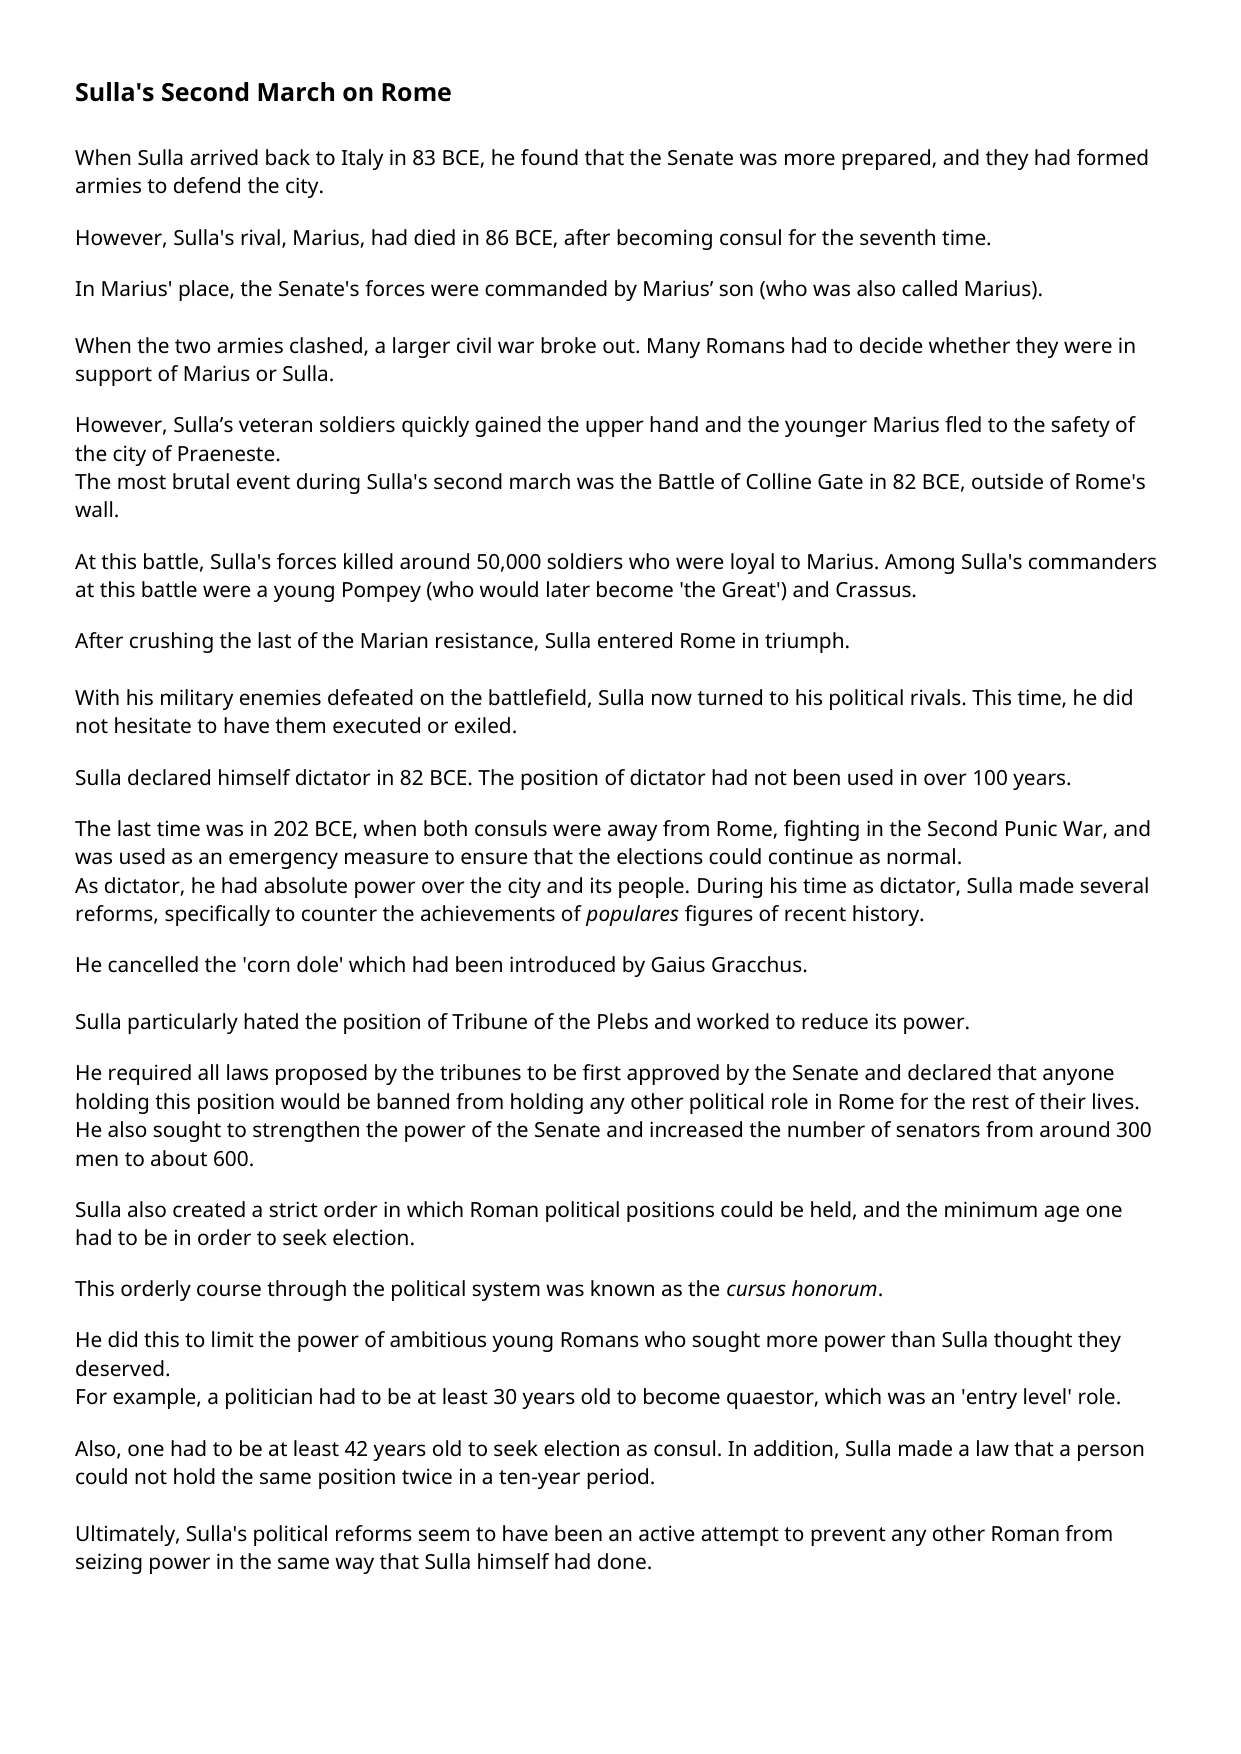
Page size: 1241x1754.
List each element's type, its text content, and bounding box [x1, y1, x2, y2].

text The most brutal event during Sulla's second march was the Battle of Colline Gate in 82 BCE, outside of Rome's wall. [75, 467, 1165, 524]
text He also sought to strengthen the power of the Senate and increased the number of senators from around 300 men to about 600. [75, 1115, 1165, 1172]
text With his military enemies defeated on the battlefield, Sulla now turned to his political rivals. This time, he did not hesitate to have them executed or exiled. [75, 683, 1165, 740]
text However, Sulla's rival, Marius, had died in 86 BCE, after becoming consul for the seventh time. [75, 223, 1165, 251]
text However, Sulla’s veteran soldiers quickly gained the upper hand and the younger Marius fled to the safety of the city of Praeneste. [75, 410, 1165, 467]
text At this battle, Sulla's forces killed around 50,000 soldiers who were loyal to Marius. Among Sulla's commanders at this battle were a young Pompey (who would later become 'the Great') and Crassus. [75, 547, 1165, 604]
text He did this to limit the power of ambitious young Romans who sought more power than Sulla thought they deserved. [75, 1326, 1165, 1382]
text The last time was in 202 BCE, when both consuls were away from Rome, fighting in the Second Punic War, and was used as an emergency measure to ensure that the elections could continue as normal. [75, 814, 1165, 871]
text Sulla particularly hated the position of Tribune of the Plebs and worked to reduce its power. [75, 1007, 1165, 1036]
text Also, one had to be at least 42 years old to seek election as consul. In addition, Sulla made a law that a person could not hold the same position twice in a ten-year period. [75, 1434, 1165, 1491]
text He required all laws proposed by the tribunes to be first approved by the Senate and declared that anyone holding this position would be banned from holding any other political role in Rome for the rest of their lives. [75, 1058, 1165, 1115]
text When the two armies clashed, a larger civil war broke out. Many Romans had to decide whether they were in support of Marius or Sulla. [75, 331, 1165, 388]
text In Marius' place, the Senate's forces were commanded by Marius’ son (who was also called Marius). [75, 274, 1165, 302]
text Sulla's Second March on Rome [75, 75, 1165, 109]
text This orderly course through the political system was known as the cursus honorum. [75, 1274, 1165, 1303]
text After crushing the last of the Marian resistance, Sulla entered Rome in triumph. [75, 626, 1165, 655]
text Sulla declared himself dictator in 82 BCE. The position of dictator had not been used in over 100 years. [75, 763, 1165, 791]
text For example, a politician had to be at least 30 years old to become quaestor, which was an 'entry level' role. [75, 1382, 1165, 1411]
text He cancelled the 'corn dole' which had been introduced by Gaius Gracchus. [75, 950, 1165, 979]
text As dictator, he had absolute power over the city and its people. During his time as dictator, Sulla made several reforms, specifically to counter the achievements of populares figures of recent history. [75, 871, 1165, 928]
text When Sulla arrived back to Italy in 83 BCE, he found that the Senate was more prepared, and they had formed armies to defend the city. [75, 143, 1165, 200]
text Sulla also created a strict order in which Roman political positions could be held, and the minimum age one had to be in order to seek election. [75, 1195, 1165, 1252]
text Ultimately, Sulla's political reforms seem to have been an active attempt to prevent any other Roman from seizing power in the same way that Sulla himself had done. [75, 1519, 1165, 1576]
